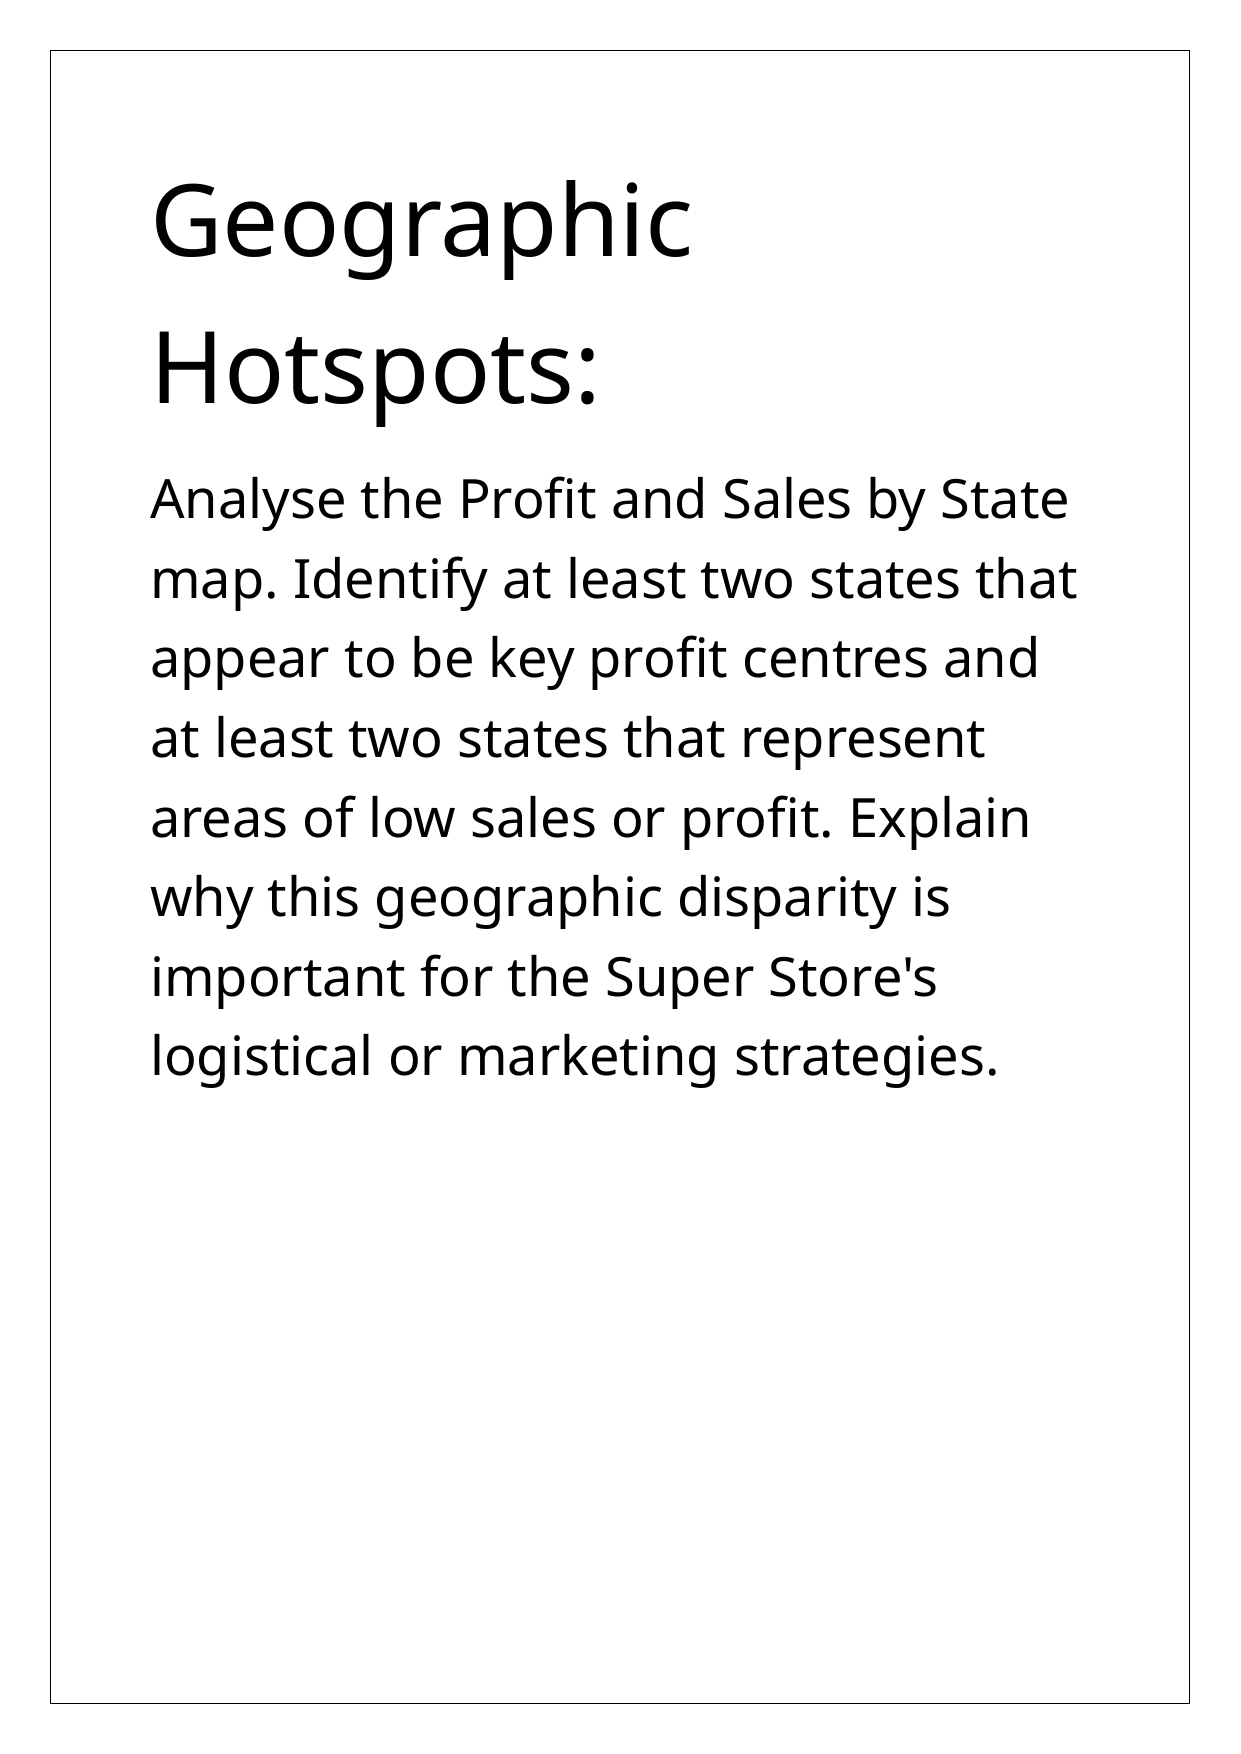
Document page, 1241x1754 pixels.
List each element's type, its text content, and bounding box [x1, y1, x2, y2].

text Geographic Hotspots: [150, 150, 1090, 433]
text Analyse the Profit and Sales by State map. Identify at least two states that appear to be key profit centres and at least two states that represent areas of low sales or profit. Explain why this geographic disparity is important for the Super Store's logistical or marketing strategies. [150, 461, 1090, 1092]
